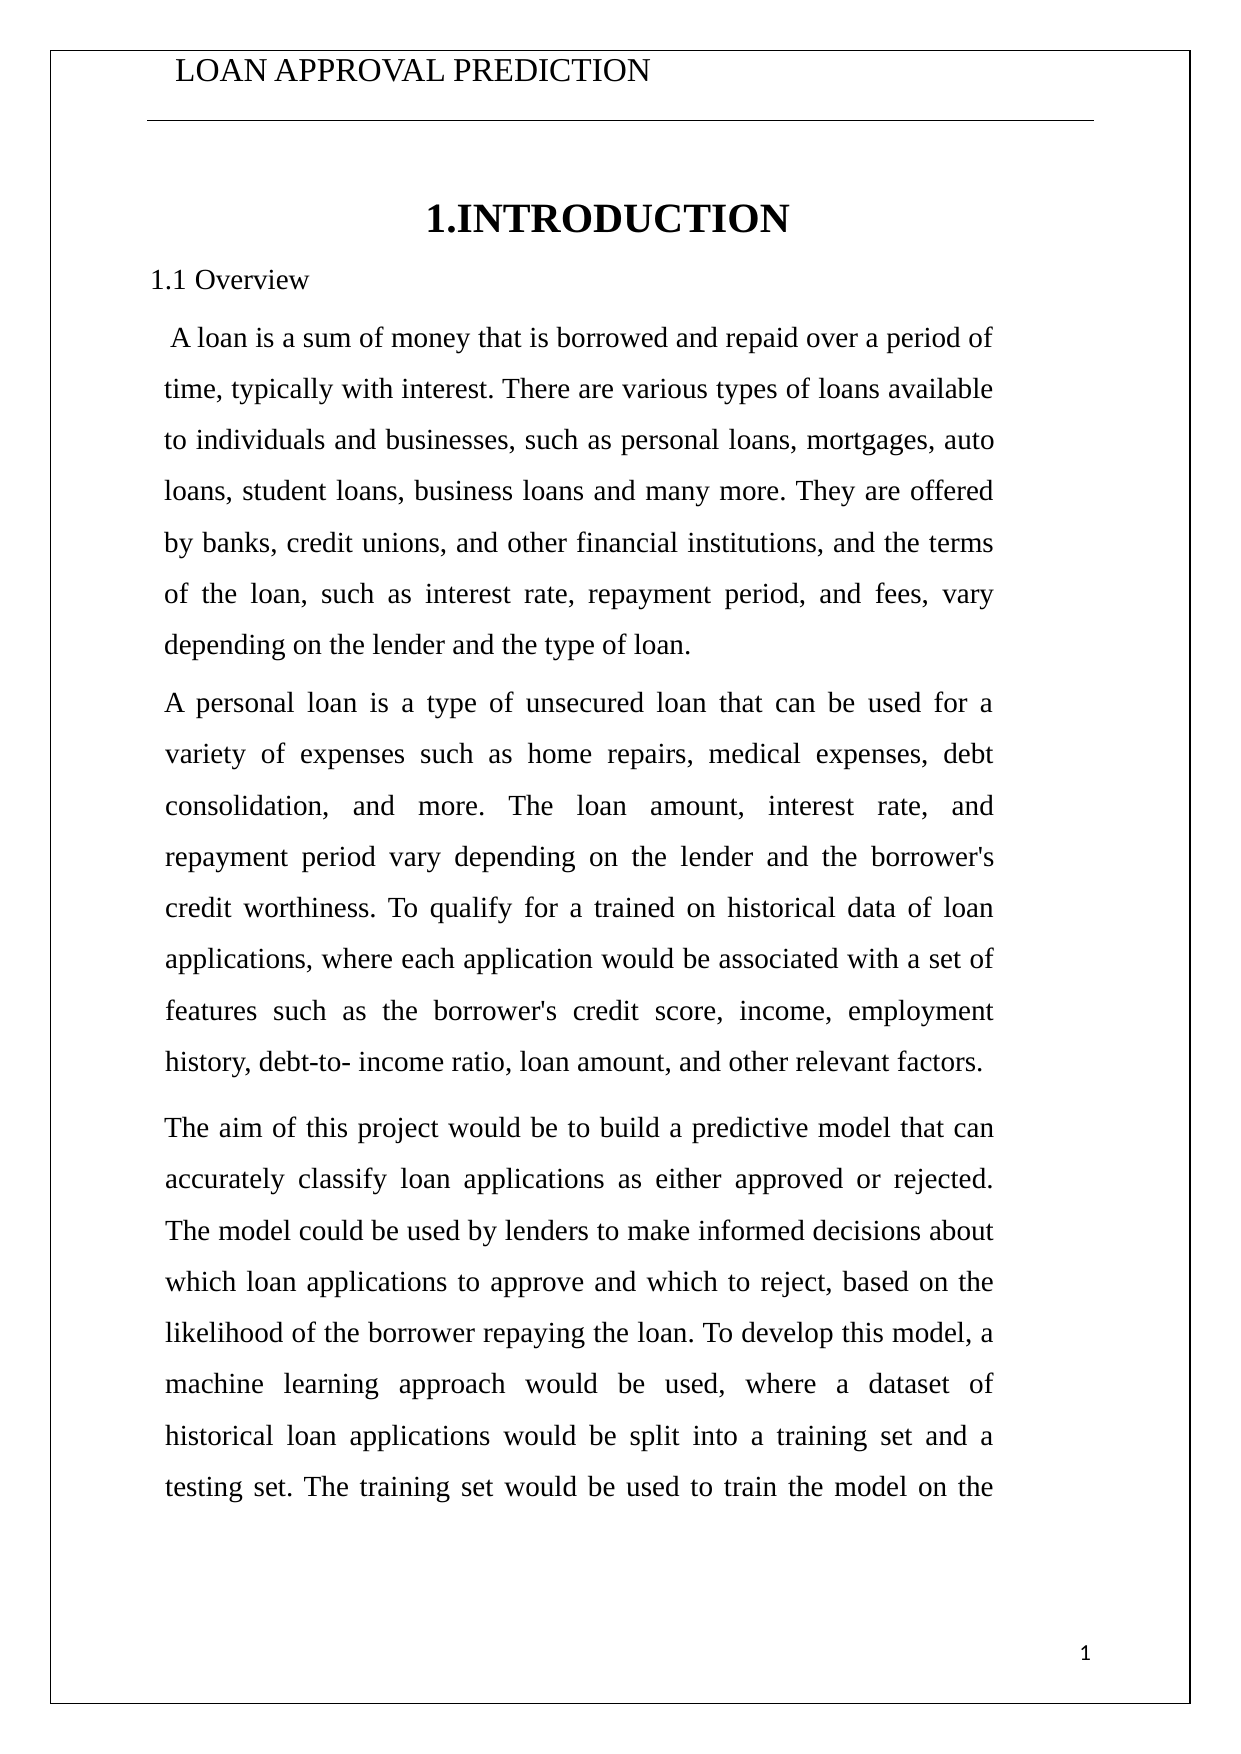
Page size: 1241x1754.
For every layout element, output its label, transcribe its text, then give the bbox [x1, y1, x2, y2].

text A personal loan is a type of unsecured loan that can be used for a variety of expenses such as home repairs, medical expenses, debt consolidation, and more. The loan amount, interest rate, and repayment period vary depending on the lender and the borrower's credit worthiness. To qualify for a trained on historical data of loan applications, where each application would be associated with a set of features such as the borrower's credit score, income, employment history, debt-to- income ratio, loan amount, and other relevant factors. [164, 685, 995, 1077]
text 1.1 Overview [150, 262, 995, 295]
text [164, 1110, 995, 1503]
text A loan is a sum of money that is borrowed and repaid over a period of time, typically with interest. There are various types of loans available to individuals and businesses, such as personal loans, mortgages, auto loans, student loans, business loans and many more. They are offered by banks, credit unions, and other financial institutions, and the terms of the loan, such as interest rate, repayment period, and fees, vary depending on the lender and the type of loan. [164, 320, 995, 661]
subtitle 1.INTRODUCTION [150, 194, 1098, 242]
